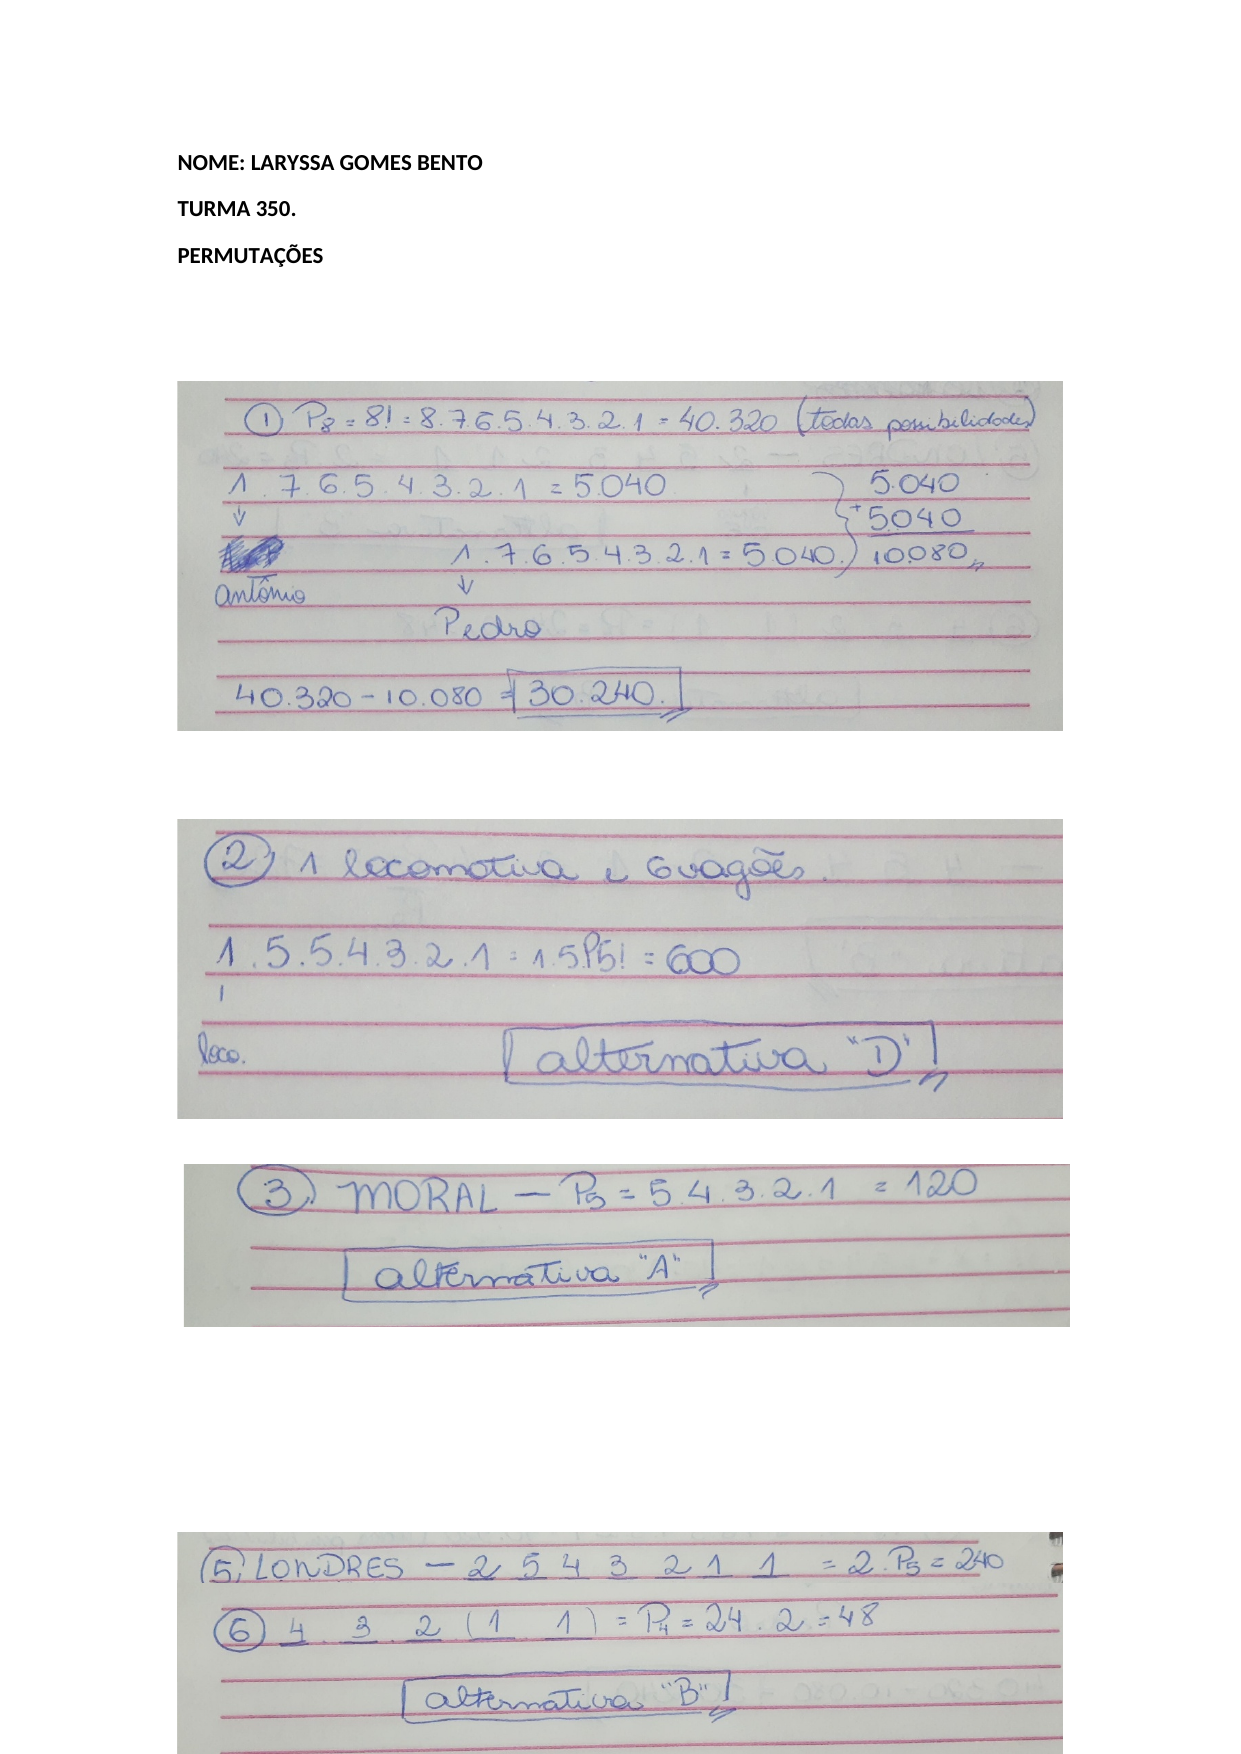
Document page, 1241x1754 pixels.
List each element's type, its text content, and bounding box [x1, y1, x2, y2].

picture [183, 1164, 1070, 1327]
picture [177, 1532, 1063, 1754]
text NOME: LARYSSA GOMES BENTO [177, 148, 1063, 176]
picture [177, 381, 1063, 731]
text PERMUTAÇÕES [177, 241, 1063, 269]
picture [177, 819, 1063, 1119]
text TURMA 350. [177, 194, 1063, 222]
